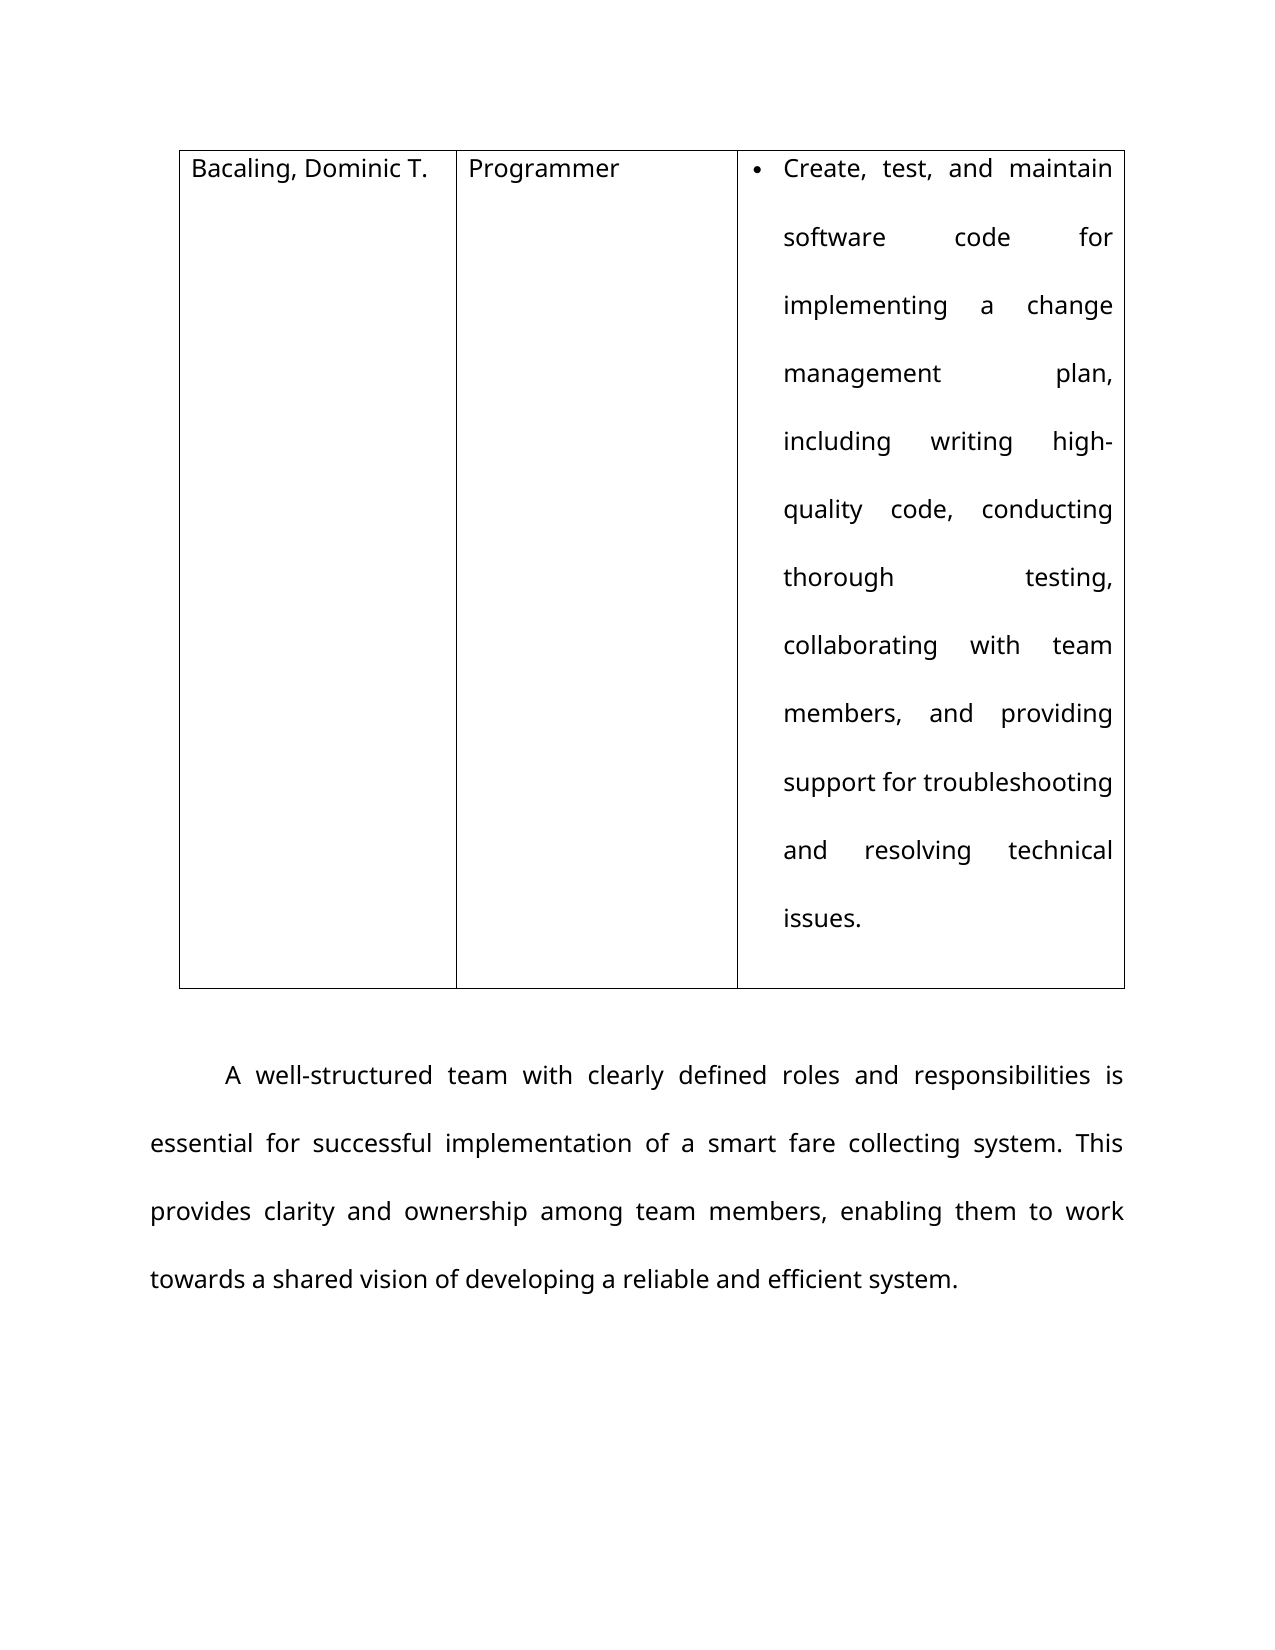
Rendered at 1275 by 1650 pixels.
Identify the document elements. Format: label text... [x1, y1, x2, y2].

text A well-structured team with clearly defined roles and responsibilities is essential for successful implementation of a smart fare collecting system. This provides clarity and ownership among team members, enabling them to work towards a shared vision of developing a reliable and efficient system. [150, 1057, 1125, 1296]
table_cell Bacaling, Dominic T. [180, 151, 456, 988]
table_cell Programmer [457, 151, 737, 988]
table_cell Create, test, and maintain software code for implementing a change management plan, including writing high-quality code, conducting thorough testing, collaborating with team members, and providing support for troubleshooting and resolving technical issues. [738, 151, 1124, 988]
